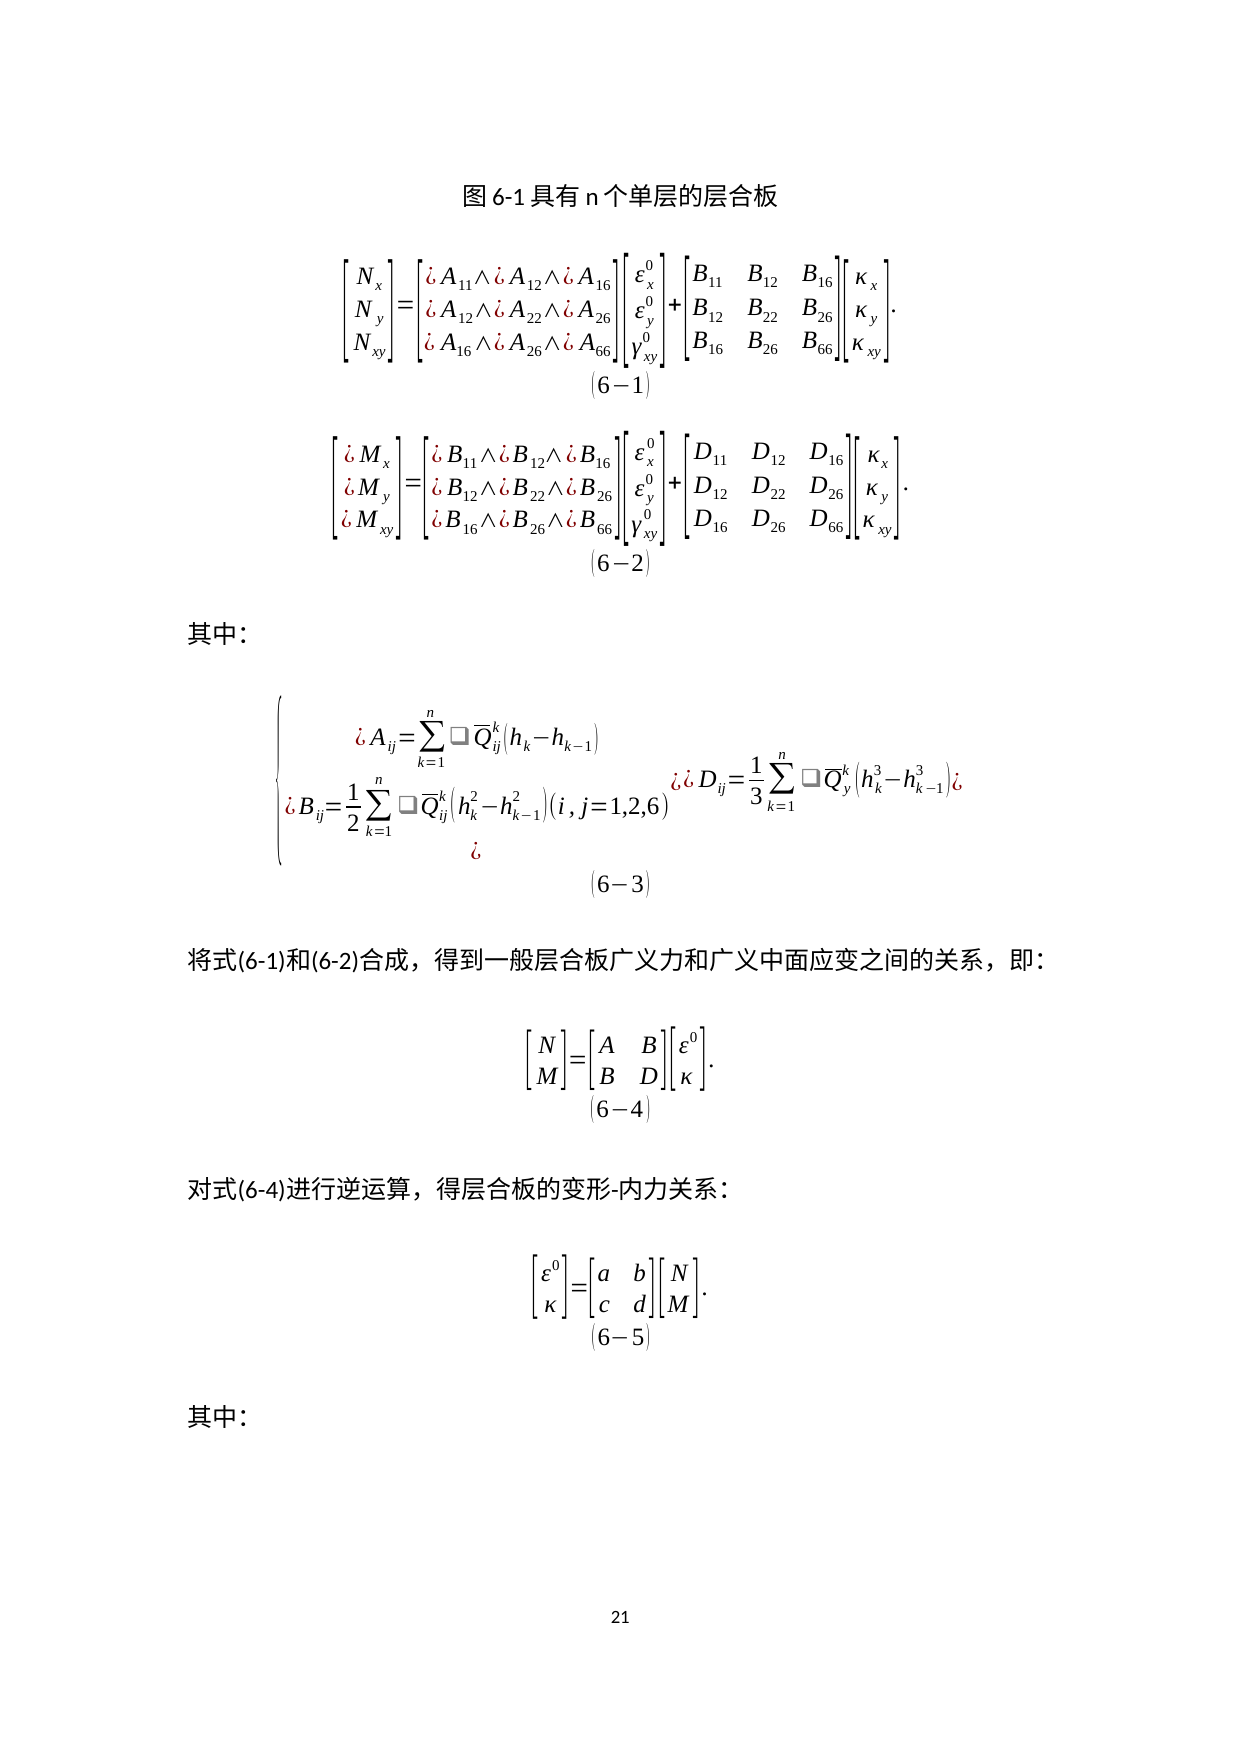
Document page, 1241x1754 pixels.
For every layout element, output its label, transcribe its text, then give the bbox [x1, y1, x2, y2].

text 对式(6-4)进行逆运算，得层合板的变形-内力关系： [187, 1155, 1053, 1220]
text 将式(6-1)和(6-2)合成，得到一般层合板广义力和广义中面应变之间的关系，即： [187, 926, 1053, 991]
text 其中： [187, 601, 1053, 666]
text 图6-1 具有n个单层的层合板 [187, 162, 1053, 227]
text 其中： [187, 1383, 1053, 1448]
